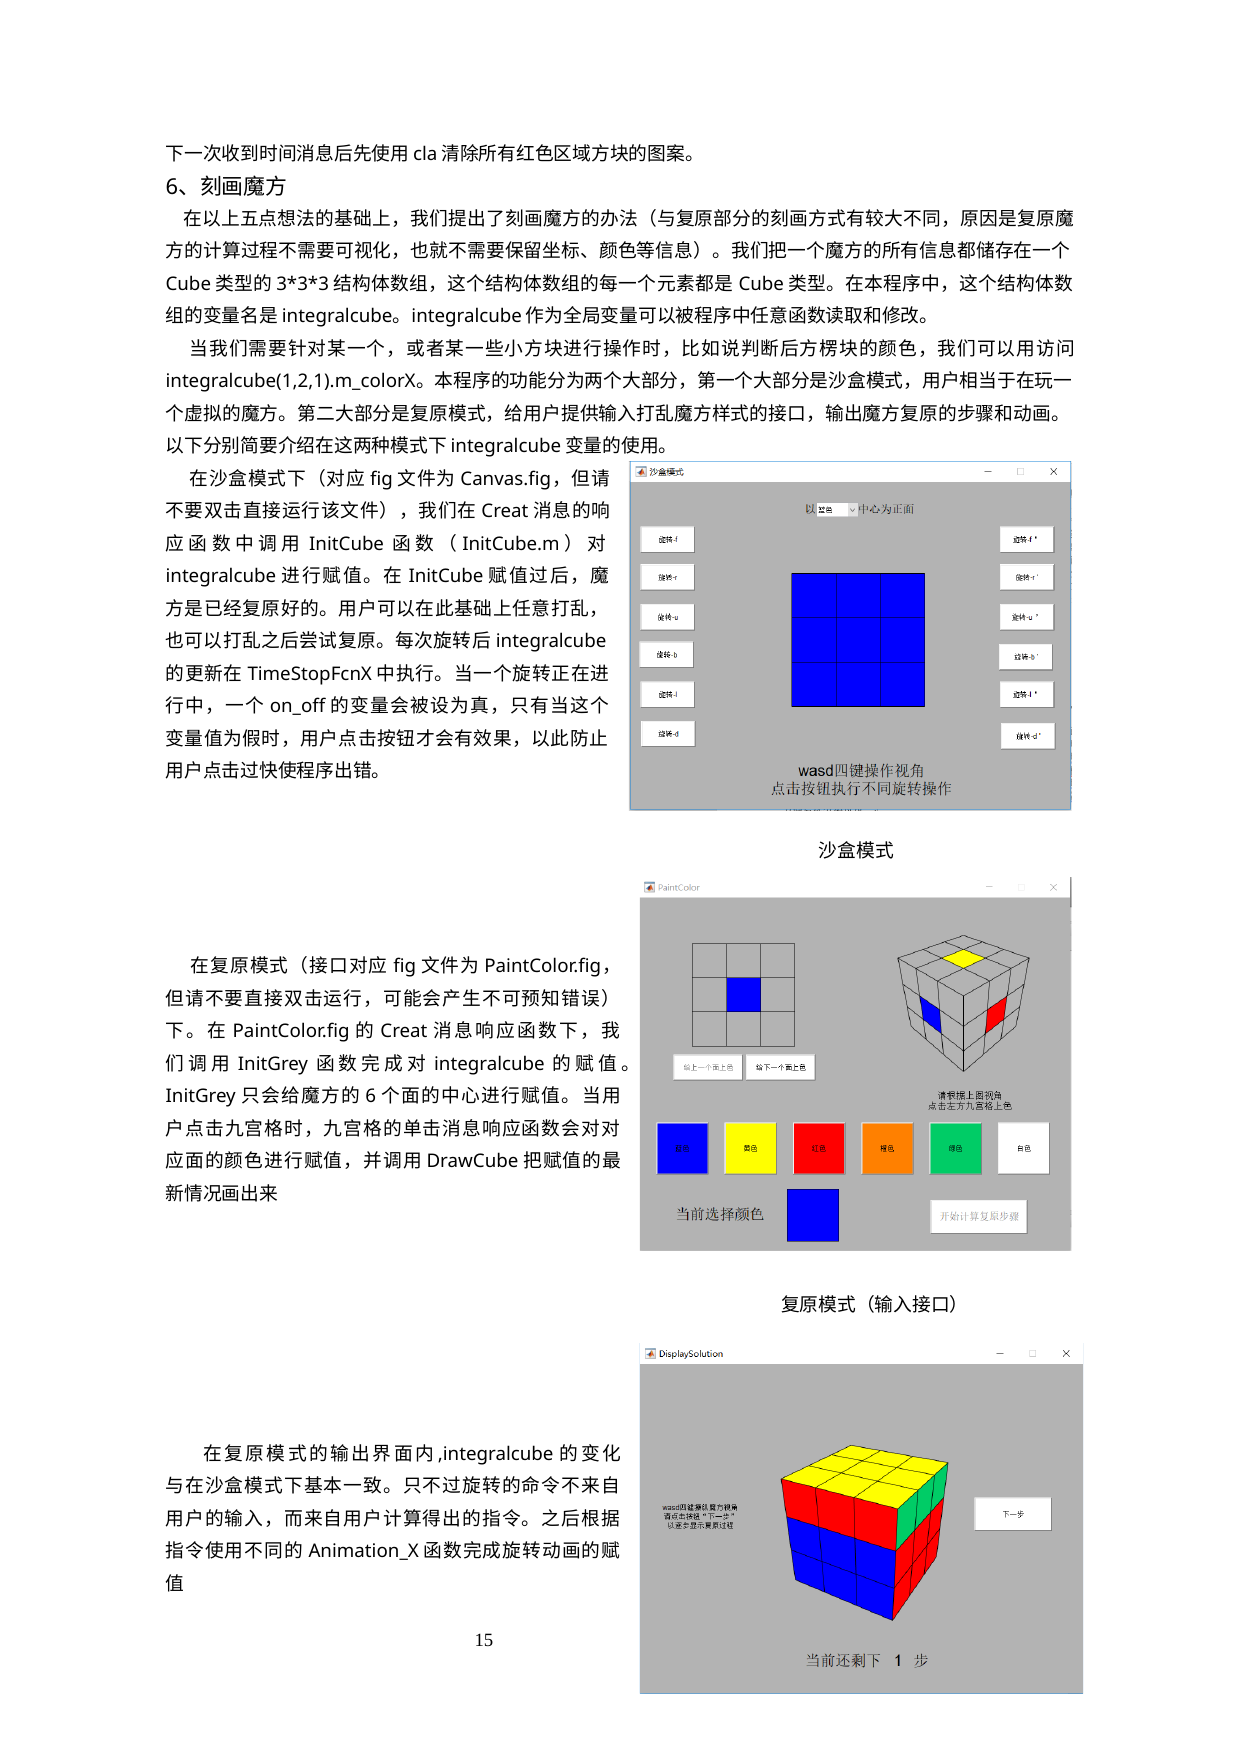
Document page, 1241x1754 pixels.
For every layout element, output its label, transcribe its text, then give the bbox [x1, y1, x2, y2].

picture [639, 877, 1072, 1251]
text 在复原模式（接口对应fig文件为PaintColor.fig，但请不要直接双击运行，可能会产生不可预知错误）下。在PaintColor.fig的Creat消息响应函数下，我们调用InitGrey函数完成对integralcube的赋值。InitGrey只会给魔方的6个面的中心进行赋值。当用户点击九宫格时，九宫格的单击消息响应函数会对对应面的颜色进行赋值，并调用DrawCube把赋值的最新情况画出来 [165, 948, 639, 1208]
picture [628, 461, 1072, 811]
subtitle 6、刻画魔方 [165, 168, 1075, 201]
text 当我们需要针对某一个，或者某一些小方块进行操作时，比如说判断后方楞块的颜色，我们可以用访问integralcube(1,2,1).m_colorX。本程序的功能分为两个大部分，第一个大部分是沙盒模式，用户相当于在玩一个虚拟的魔方。第二大部分是复原模式，给用户提供输入打乱魔方样式的接口，输出魔方复原的步骤和动画。以下分别简要介绍在这两种模式下integralcube变量的使用。 [165, 331, 1075, 461]
picture [639, 1343, 1084, 1694]
text 在以上五点想法的基础上，我们提出了刻画魔方的办法（与复原部分的刻画方式有较大不同，原因是复原魔方的计算过程不需要可视化，也就不需要保留坐标、颜色等信息）。我们把一个魔方的所有信息都储存在一个Cube类型的3*3*3结构体数组，这个结构体数组的每一个元素都是Cube类型。在本程序中，这个结构体数组的变量名是integralcube。integralcube作为全局变量可以被程序中任意函数读取和修改。 [165, 201, 1075, 331]
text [165, 136, 1075, 168]
text 在复原模式的输出界面内,integralcube的变化与在沙盒模式下基本一致。只不过旋转的命令不来自用户的输入，而来自用户计算得出的指令。之后根据指令使用不同的Animation_X函数完成旋转动画的赋值 [165, 1436, 639, 1598]
text 在沙盒模式下（对应fig文件为Canvas.fig，但请不要双击直接运行该文件），我们在Creat消息的响应函数中调用InitCube函数（InitCube.m）对integralcube进行赋值。在InitCube赋值过后，魔方是已经复原好的。用户可以在此基础上任意打乱，也可以打乱之后尝试复原。每次旋转后integralcube的更新在TimeStopFcnX中执行。当一个旋转正在进行中，一个on_off的变量会被设为真，只有当这个变量值为假时，用户点击按钮才会有效果，以此防止用户点击过快使程序出错。 [165, 461, 628, 786]
